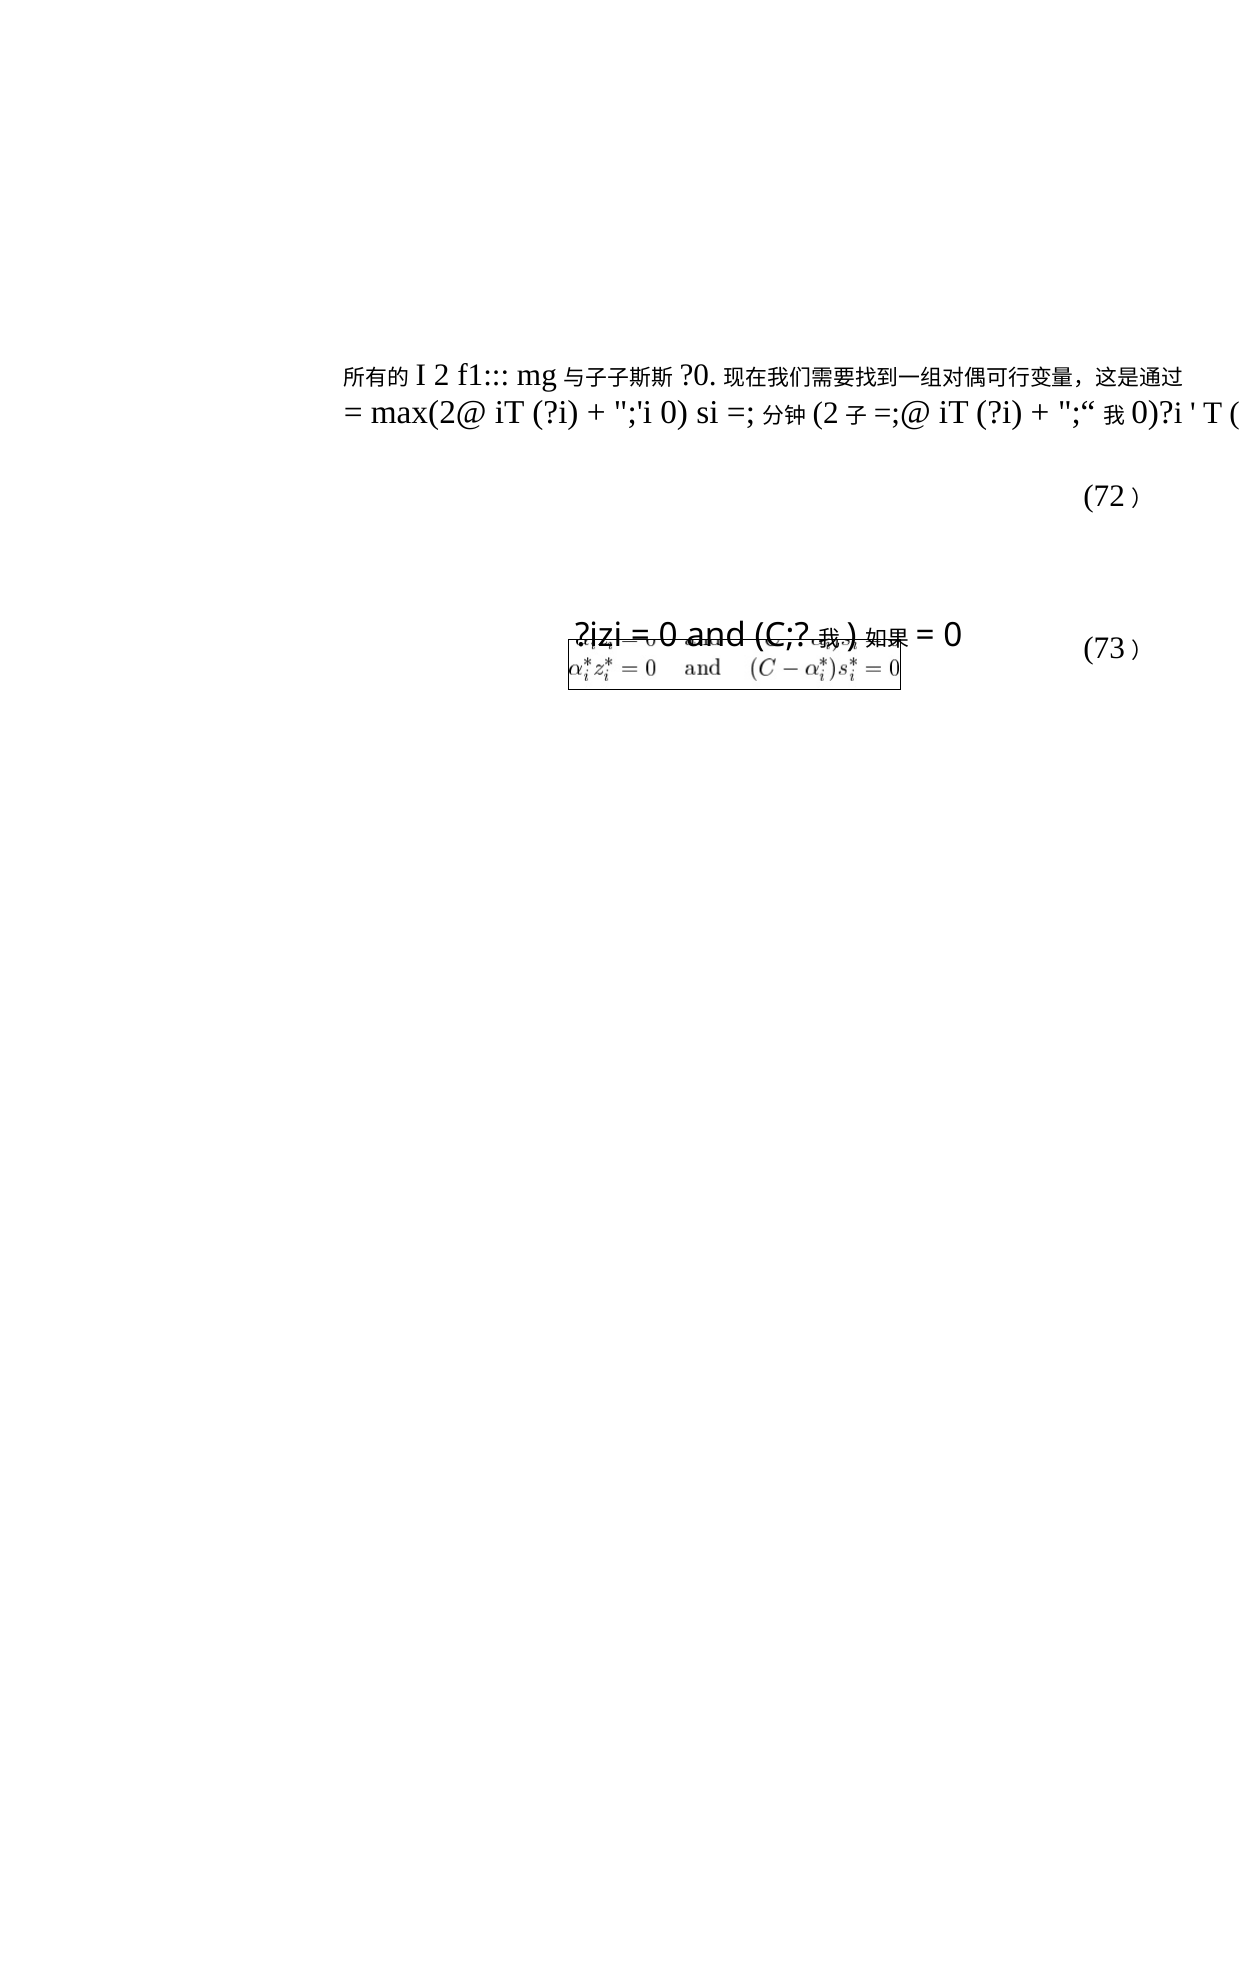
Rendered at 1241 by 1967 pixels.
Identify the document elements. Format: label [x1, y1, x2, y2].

picture [569, 640, 900, 689]
